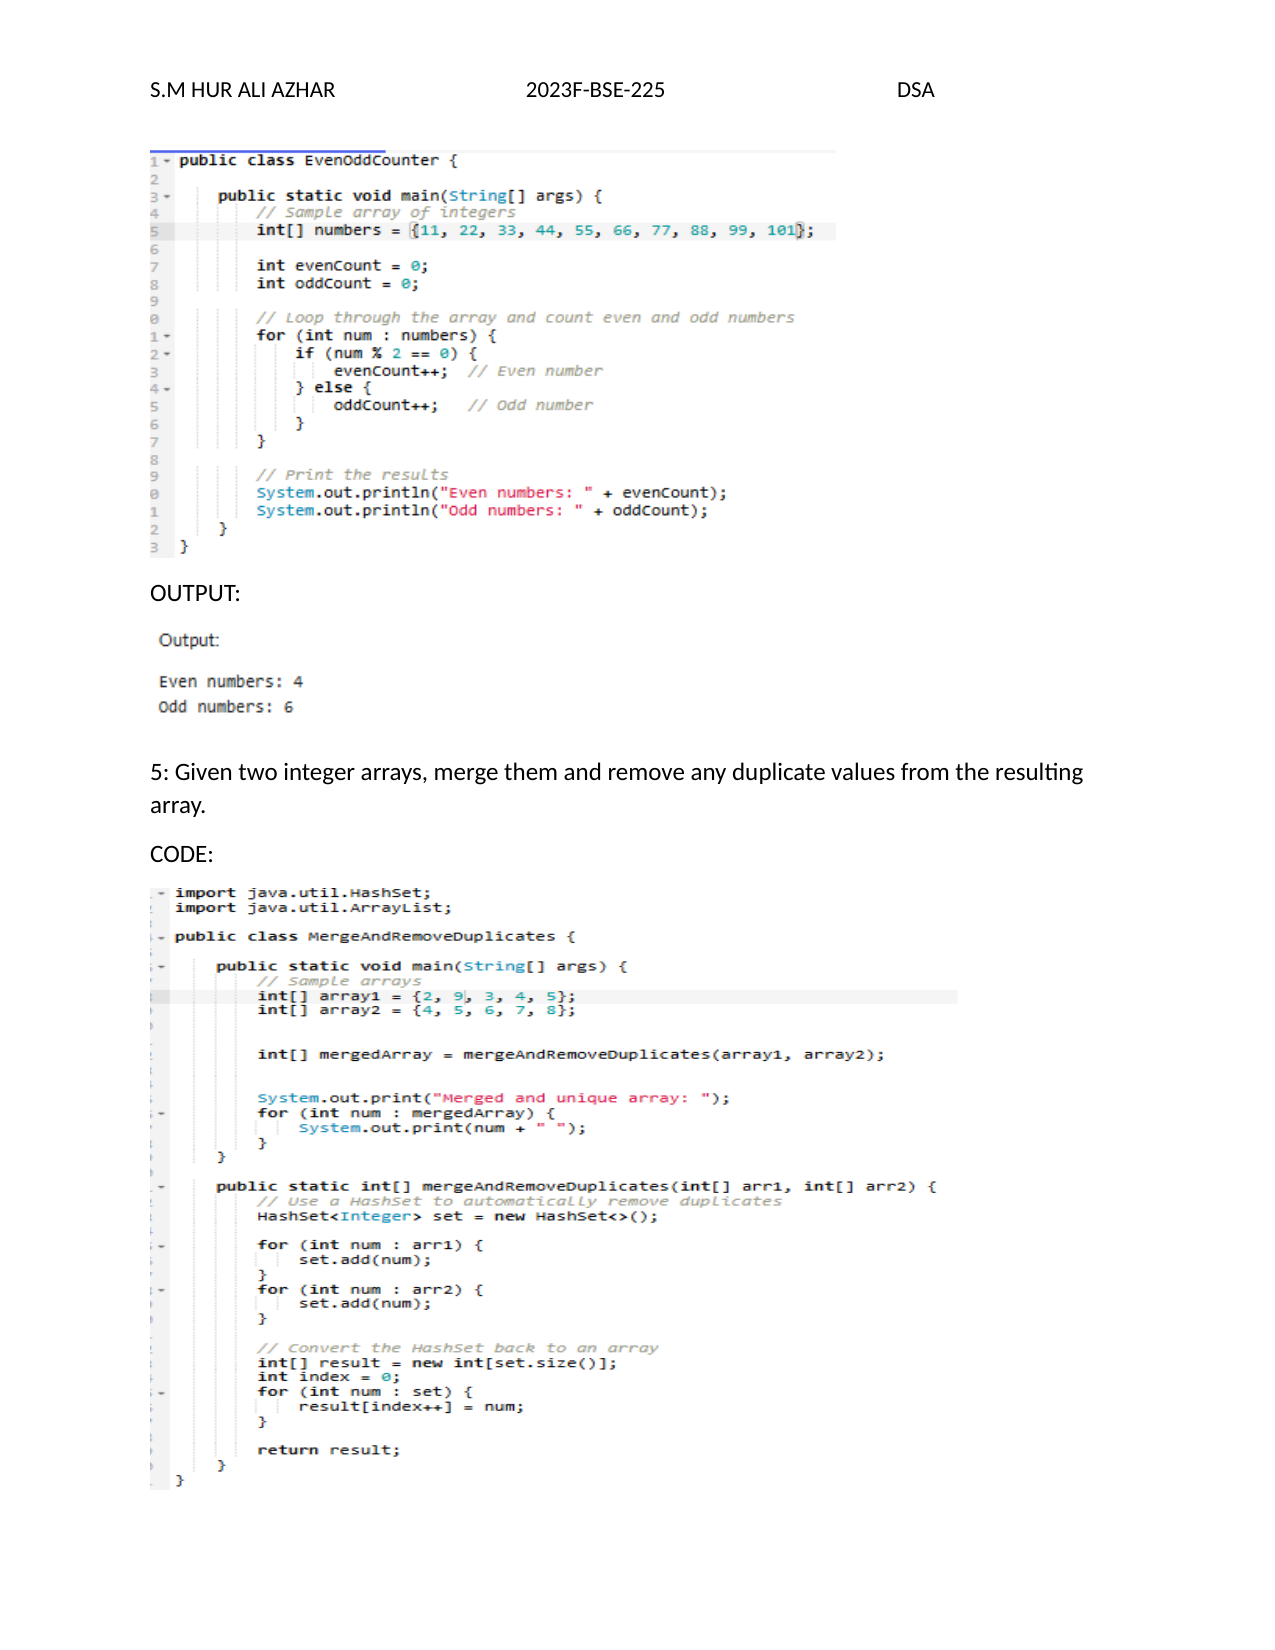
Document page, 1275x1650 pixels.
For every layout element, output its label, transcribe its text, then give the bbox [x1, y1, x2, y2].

text OUTPUT: [150, 577, 1125, 607]
text CODE: [150, 838, 1125, 869]
text 5: Given two integer arrays, merge them and remove any duplicate values from the resulting array. [150, 756, 1125, 819]
